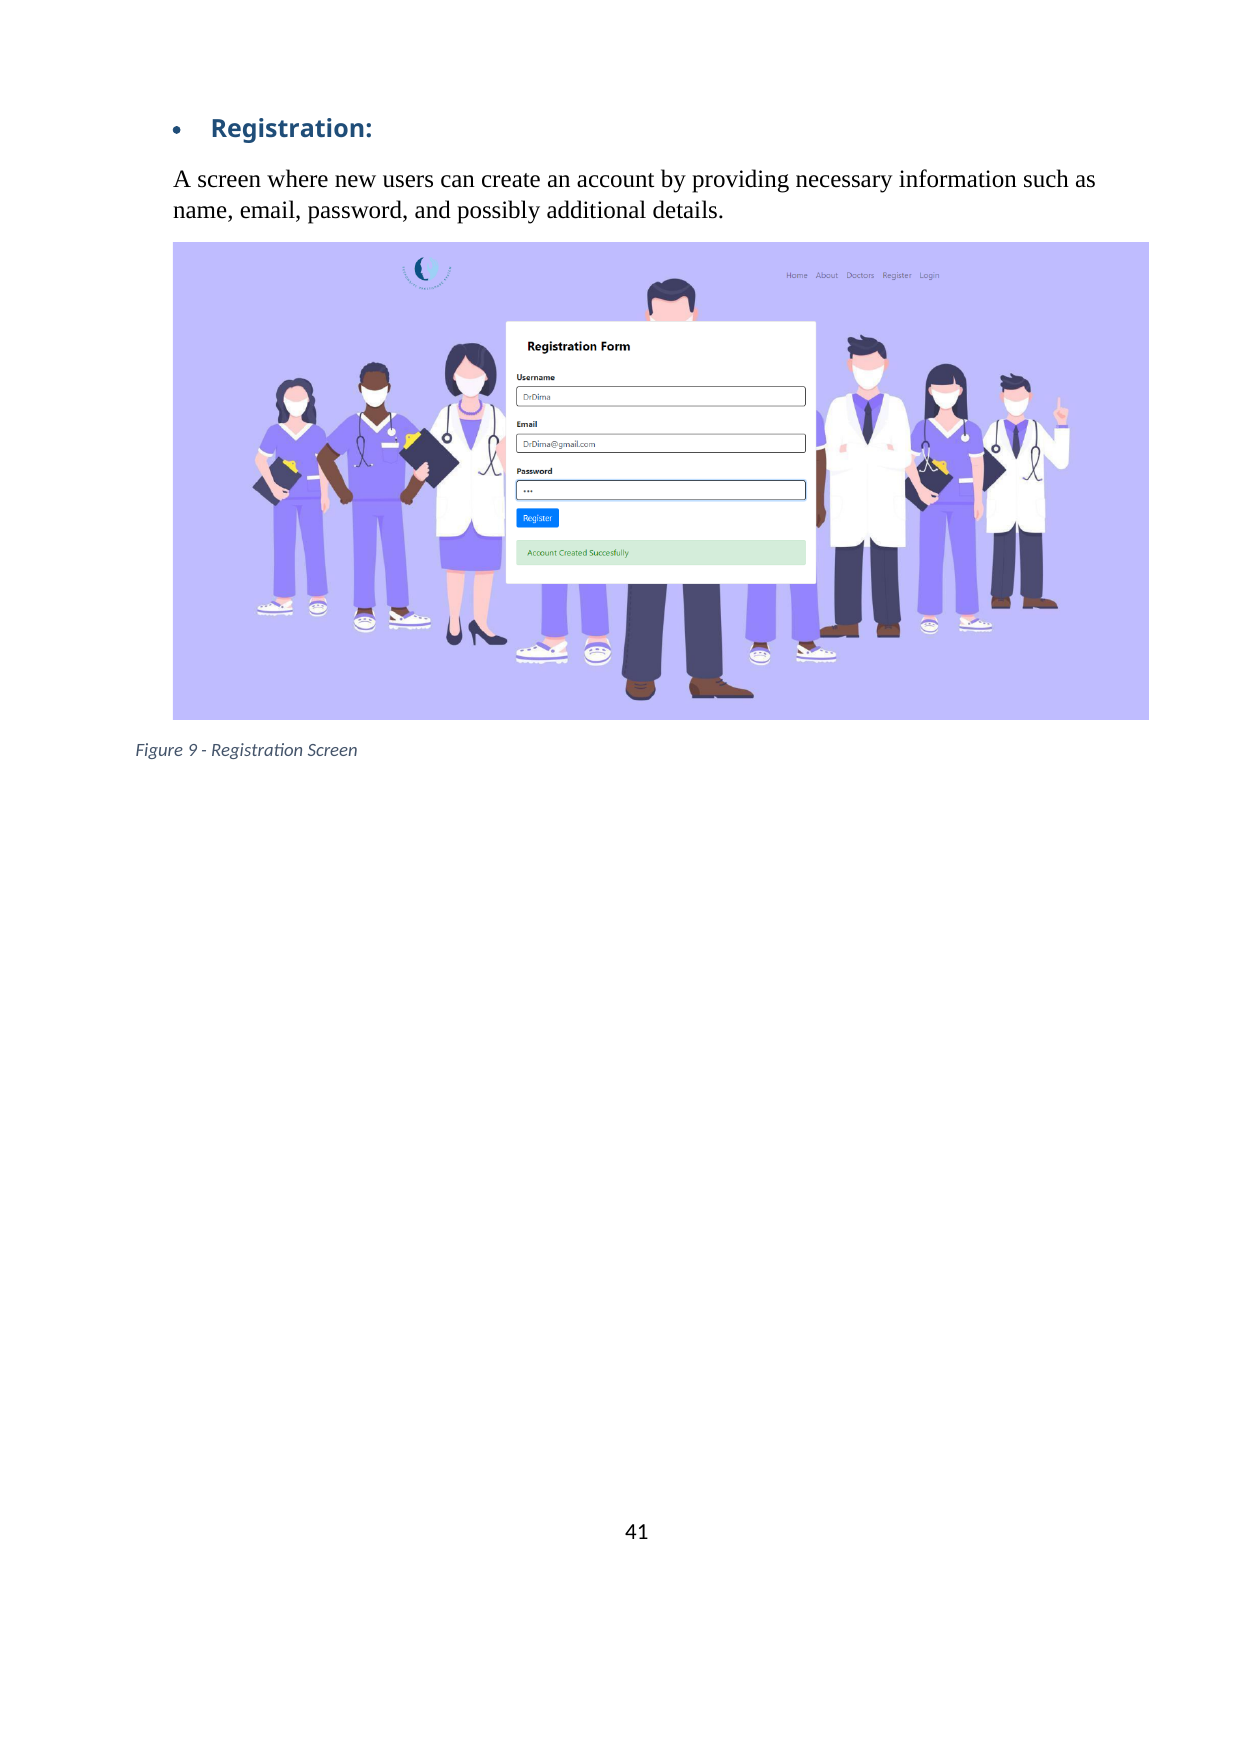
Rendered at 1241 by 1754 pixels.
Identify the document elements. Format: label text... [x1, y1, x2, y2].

picture [172, 242, 1149, 720]
text A screen where new users can create an account by providing necessary information such as name, email, password, and possibly additional details. [173, 164, 1111, 224]
list Registration: [173, 110, 1111, 144]
